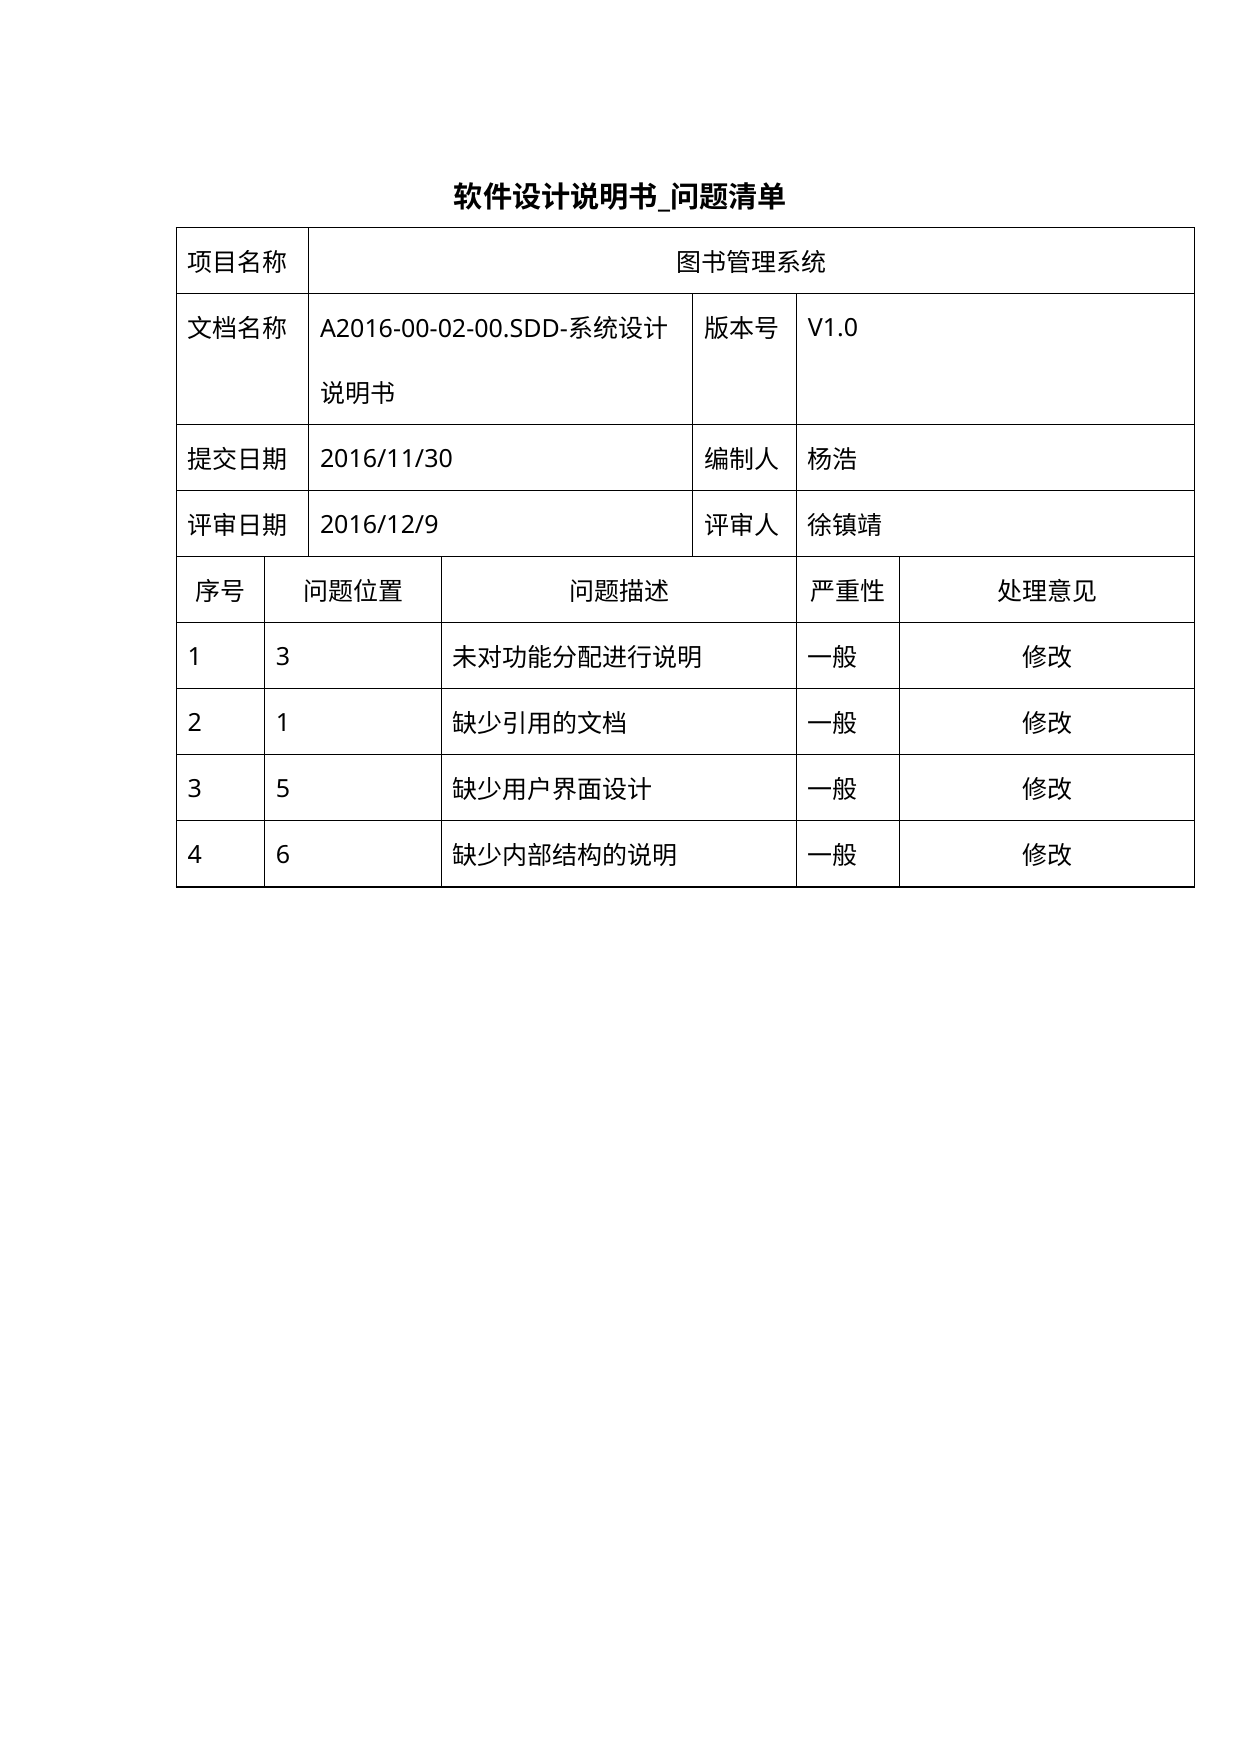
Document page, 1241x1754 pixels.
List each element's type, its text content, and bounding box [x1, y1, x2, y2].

table_header 图书管理系统 [309, 228, 1194, 293]
table_cell 严重性 [797, 557, 899, 622]
text 软件设计说明书_问题清单 [187, 162, 1053, 227]
table_header 项目名称 [177, 228, 308, 293]
table_cell 序号 [177, 557, 264, 622]
table_cell 提交日期 [177, 425, 308, 490]
table_cell 文档名称 [177, 294, 308, 424]
table_cell 评审日期 [177, 491, 308, 556]
table_cell 2 [177, 689, 264, 754]
table_cell 缺少用户界面设计 [442, 755, 796, 820]
table_cell 6 [265, 821, 441, 886]
table_cell 问题位置 [265, 557, 441, 622]
table_cell 徐镇靖 [797, 491, 1194, 556]
table_cell 3 [177, 755, 264, 820]
table_cell A2016-00-02-00.SDD-系统设计说明书 [309, 294, 692, 424]
table_cell 4 [177, 821, 264, 886]
table_cell 修改 [900, 821, 1194, 886]
table_cell 问题描述 [442, 557, 796, 622]
table_cell 1 [265, 689, 441, 754]
table_cell 版本号 [693, 294, 796, 424]
table_cell [309, 425, 692, 490]
table_cell 5 [265, 755, 441, 820]
table_cell 缺少内部结构的说明 [442, 821, 796, 886]
table_cell 处理意见 [900, 557, 1194, 622]
table_cell 编制人 [693, 425, 796, 490]
table_cell 1 [177, 623, 264, 688]
table_cell 缺少引用的文档 [442, 689, 796, 754]
table_cell 修改 [900, 689, 1194, 754]
table_cell 一般 [797, 689, 899, 754]
table_cell 一般 [797, 821, 899, 886]
table_cell 一般 [797, 755, 899, 820]
table_cell 修改 [900, 623, 1194, 688]
table_cell 杨浩 [797, 425, 1194, 490]
table_cell 一般 [797, 623, 899, 688]
table_cell 修改 [900, 755, 1194, 820]
table_cell V1.0 [797, 294, 1194, 424]
table_cell [309, 491, 692, 556]
table_cell 未对功能分配进行说明 [442, 623, 796, 688]
table_cell 3 [265, 623, 441, 688]
table_cell 评审人 [693, 491, 796, 556]
